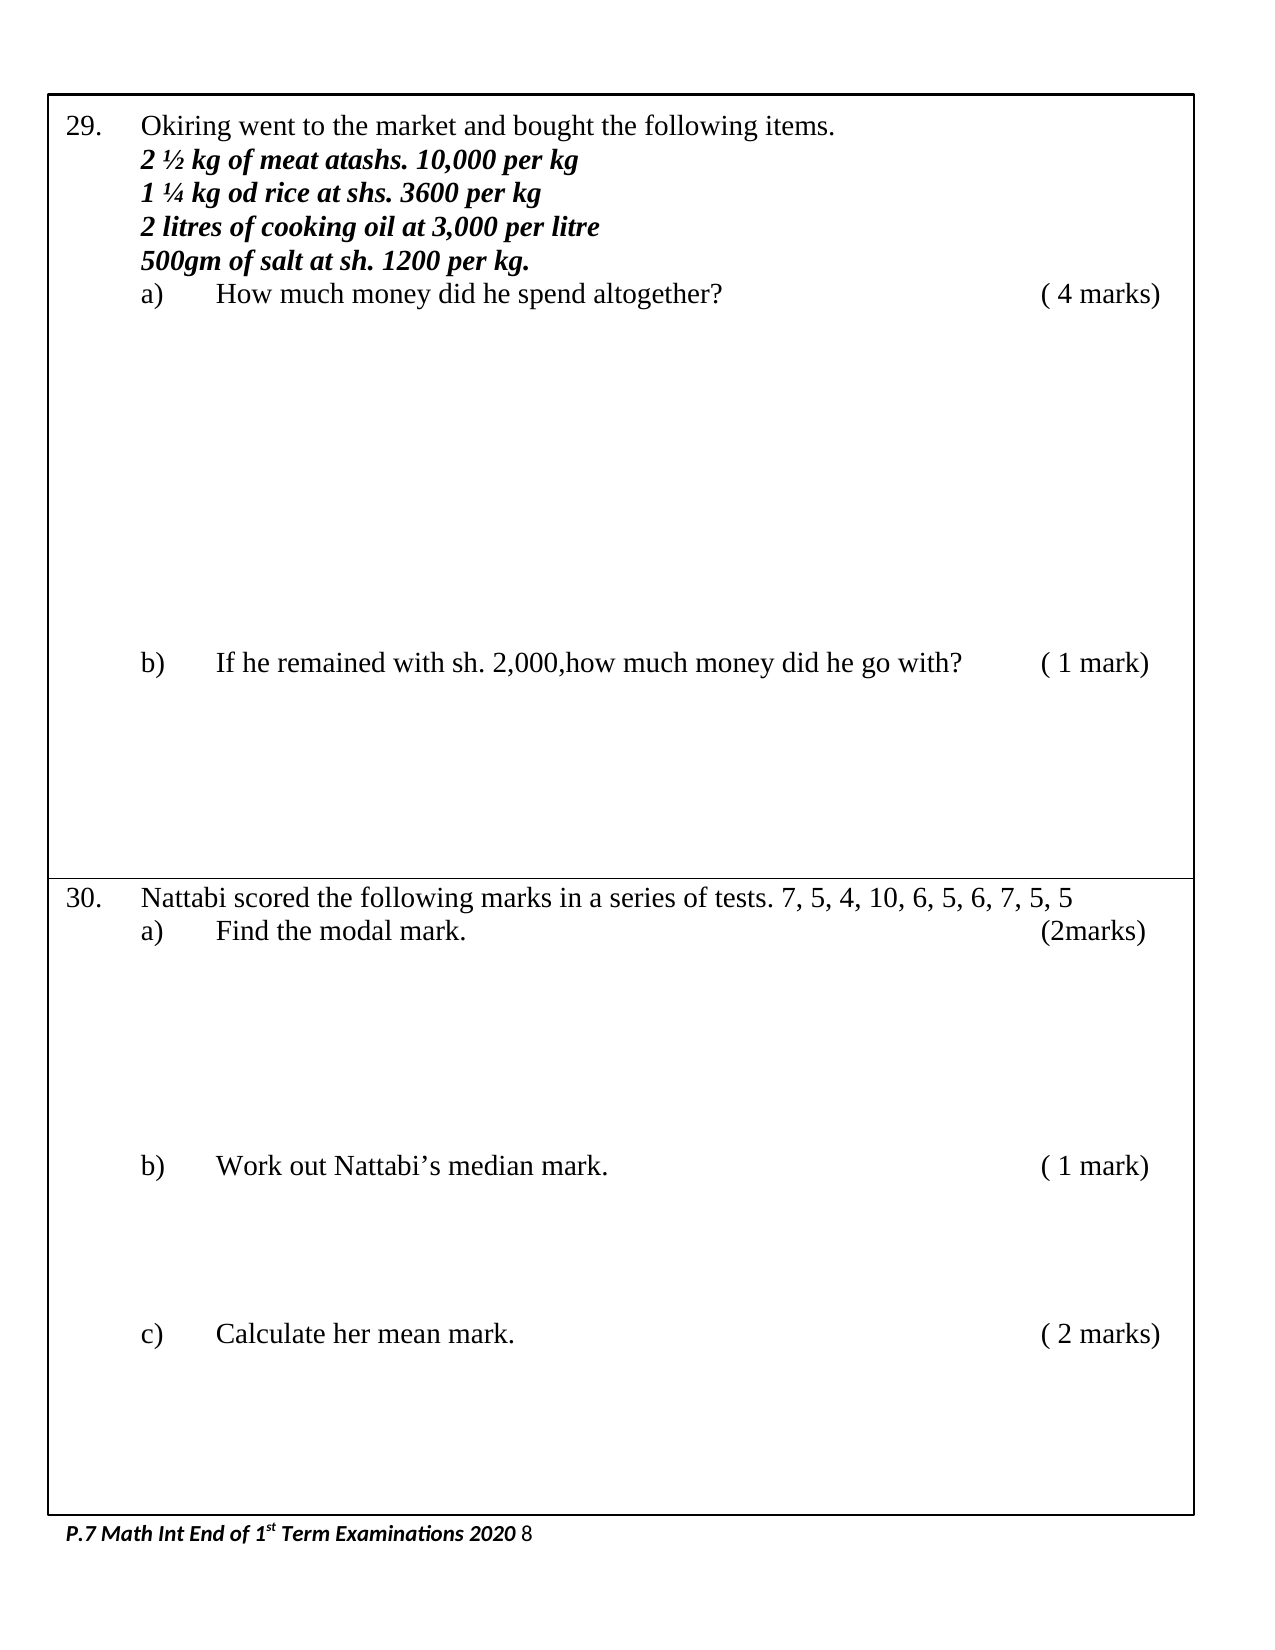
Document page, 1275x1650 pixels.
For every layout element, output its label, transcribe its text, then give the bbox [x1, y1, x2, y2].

text 30. Nattabi scored the following marks in a series of tests. 7, 5, 4, 10, 6, 5, 6, 7, 5, 5 [66, 880, 1193, 913]
text a) Find the modal mark. (2marks) [66, 913, 1193, 947]
text 1 ¼ kg od rice at shs. 3600 per kg [66, 176, 1193, 209]
text b) Work out Nattabi’s median mark. ( 1 mark) [66, 1148, 1193, 1182]
list Calculate her mean mark. ( 2 marks) [141, 1316, 1193, 1349]
text 500gm of salt at sh. 1200 per kg. [66, 243, 1193, 276]
list If he remained with sh. 2,000,how much money did he go with? ( 1 mark) [141, 645, 1193, 679]
text 2 ½ kg of meat atashs. 10,000 per kg [66, 142, 1193, 176]
text 2 litres of cooking oil at 3,000 per litre [66, 209, 1193, 243]
list How much money did he spend altogether? ( 4 marks) [141, 276, 1193, 310]
text 29. Okiring went to the market and bought the following items. [66, 108, 1193, 142]
